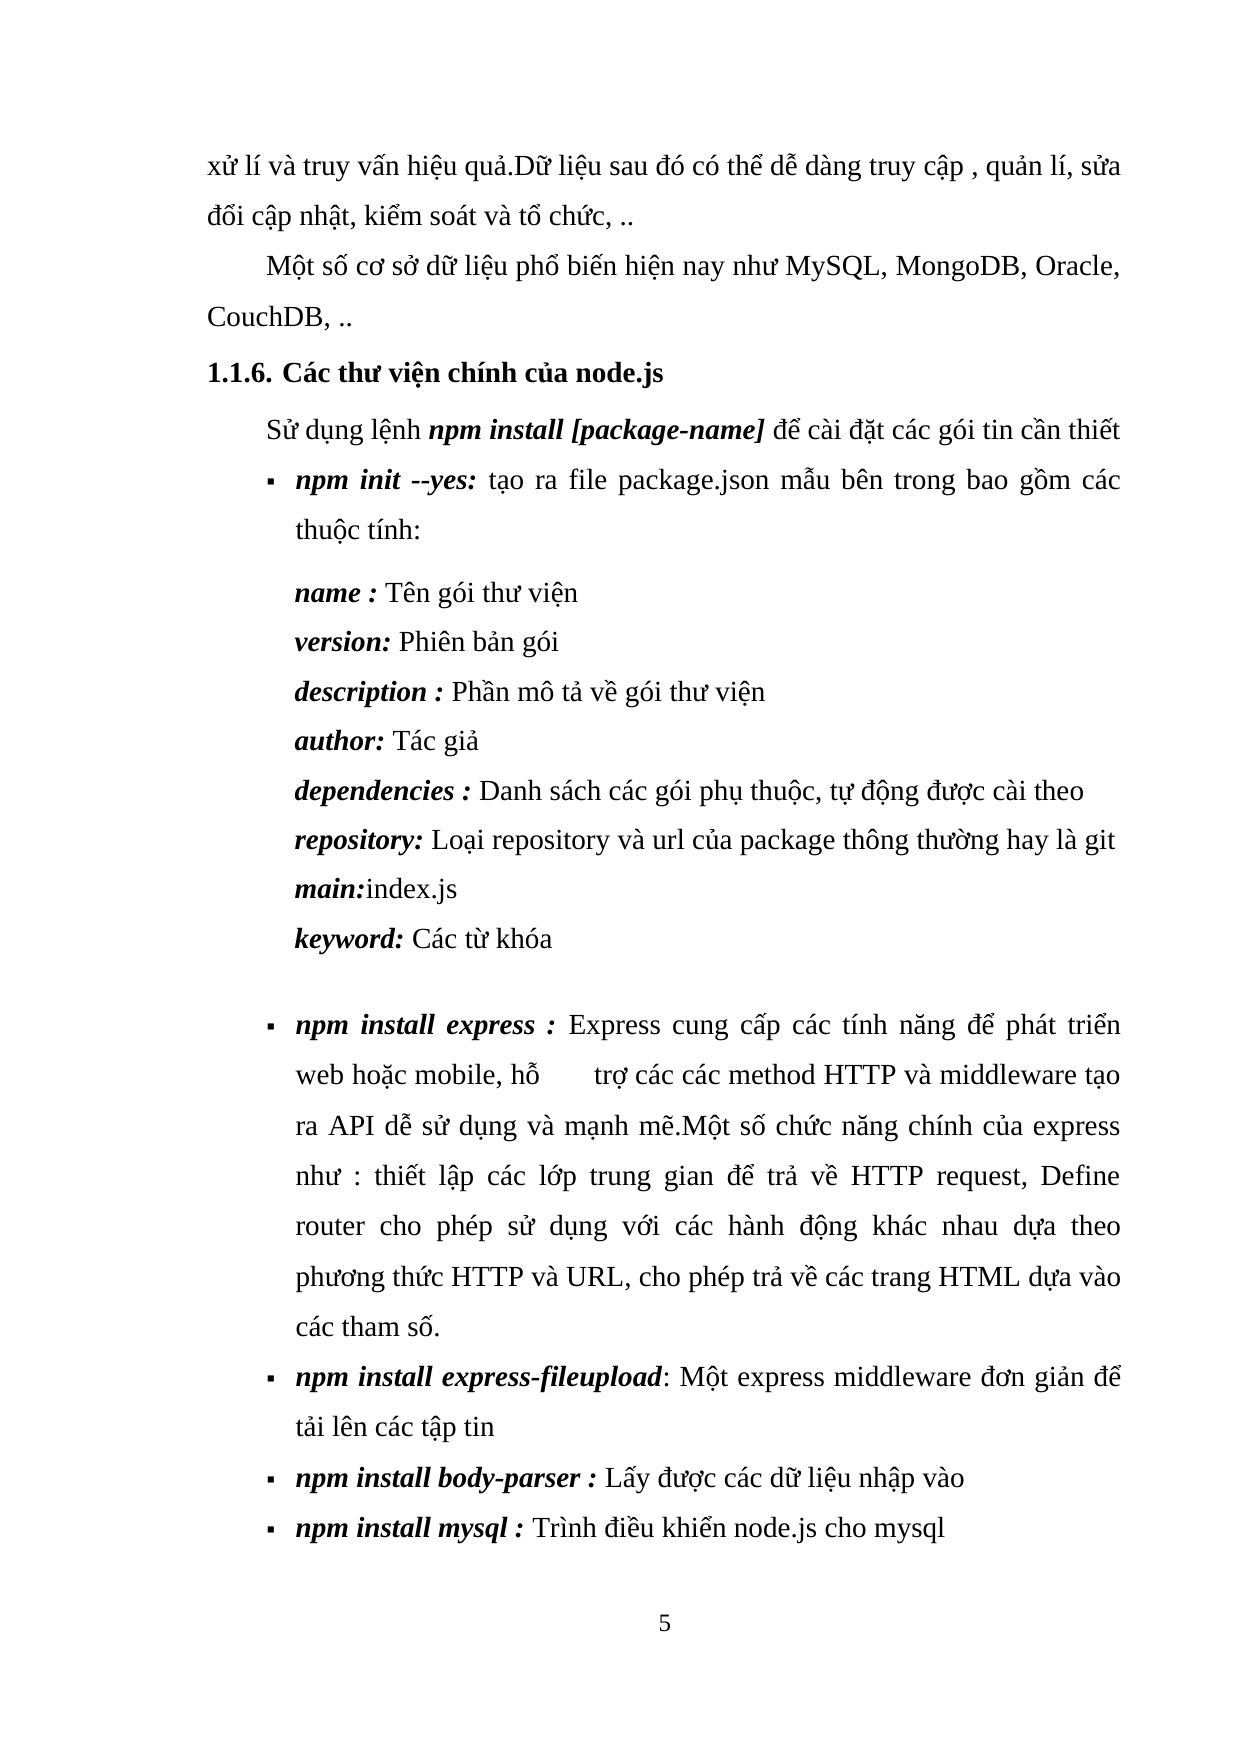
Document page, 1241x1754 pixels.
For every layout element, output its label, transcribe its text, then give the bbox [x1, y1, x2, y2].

text npm install body-parser : Lấy được các dữ liệu nhập vào [266, 1460, 1122, 1493]
text Một số cơ sở dữ liệu phổ biến hiện nay như MySQL, MongoDB, Oracle, CouchDB, .. [207, 248, 1122, 332]
text npm install mysql : Trình điều khiển node.js cho mysql [266, 1510, 1122, 1544]
text Sử dụng lệnh npm install [package-name] để cài đặt các gói tin cần thiết [207, 412, 1122, 445]
text keyword: Các từ khóa [207, 921, 1122, 954]
text npm install express-fileupload: Một express middleware đơn giản để tải lên các tập tin [266, 1359, 1122, 1443]
text author: Tác giả [207, 723, 1122, 757]
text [207, 148, 1122, 232]
text description : Phần mô tả về gói thư viện [207, 674, 1122, 707]
text name : Tên gói thư viện [207, 575, 1122, 609]
text npm install express : Express cung cấp các tính năng để phát triển web hoặc mobile, hỗ trợ các các method HTTP và middleware tạo ra API dễ sử dụng và mạnh mẽ.Một số chức năng chính của express như : thiết lập các lớp trung gian để trả về HTTP request, Define router cho phép sử dụng với các hành động khác nhau dựa theo phương thức HTTP và URL, cho phép trả về các trang HTML dựa vào các tham số. [266, 1007, 1122, 1342]
text repository: Loại repository và url của package thông thường hay là git [207, 822, 1122, 856]
text npm init --yes: tạo ra file package.json mẫu bên trong bao gồm các thuộc tính: [266, 462, 1122, 546]
subtitle Các thư viện chính của node.js [207, 355, 1122, 389]
text version: Phiên bản gói [207, 624, 1122, 658]
text main:index.js [207, 871, 1122, 905]
text dependencies : Danh sách các gói phụ thuộc, tự động được cài theo [207, 773, 1122, 806]
